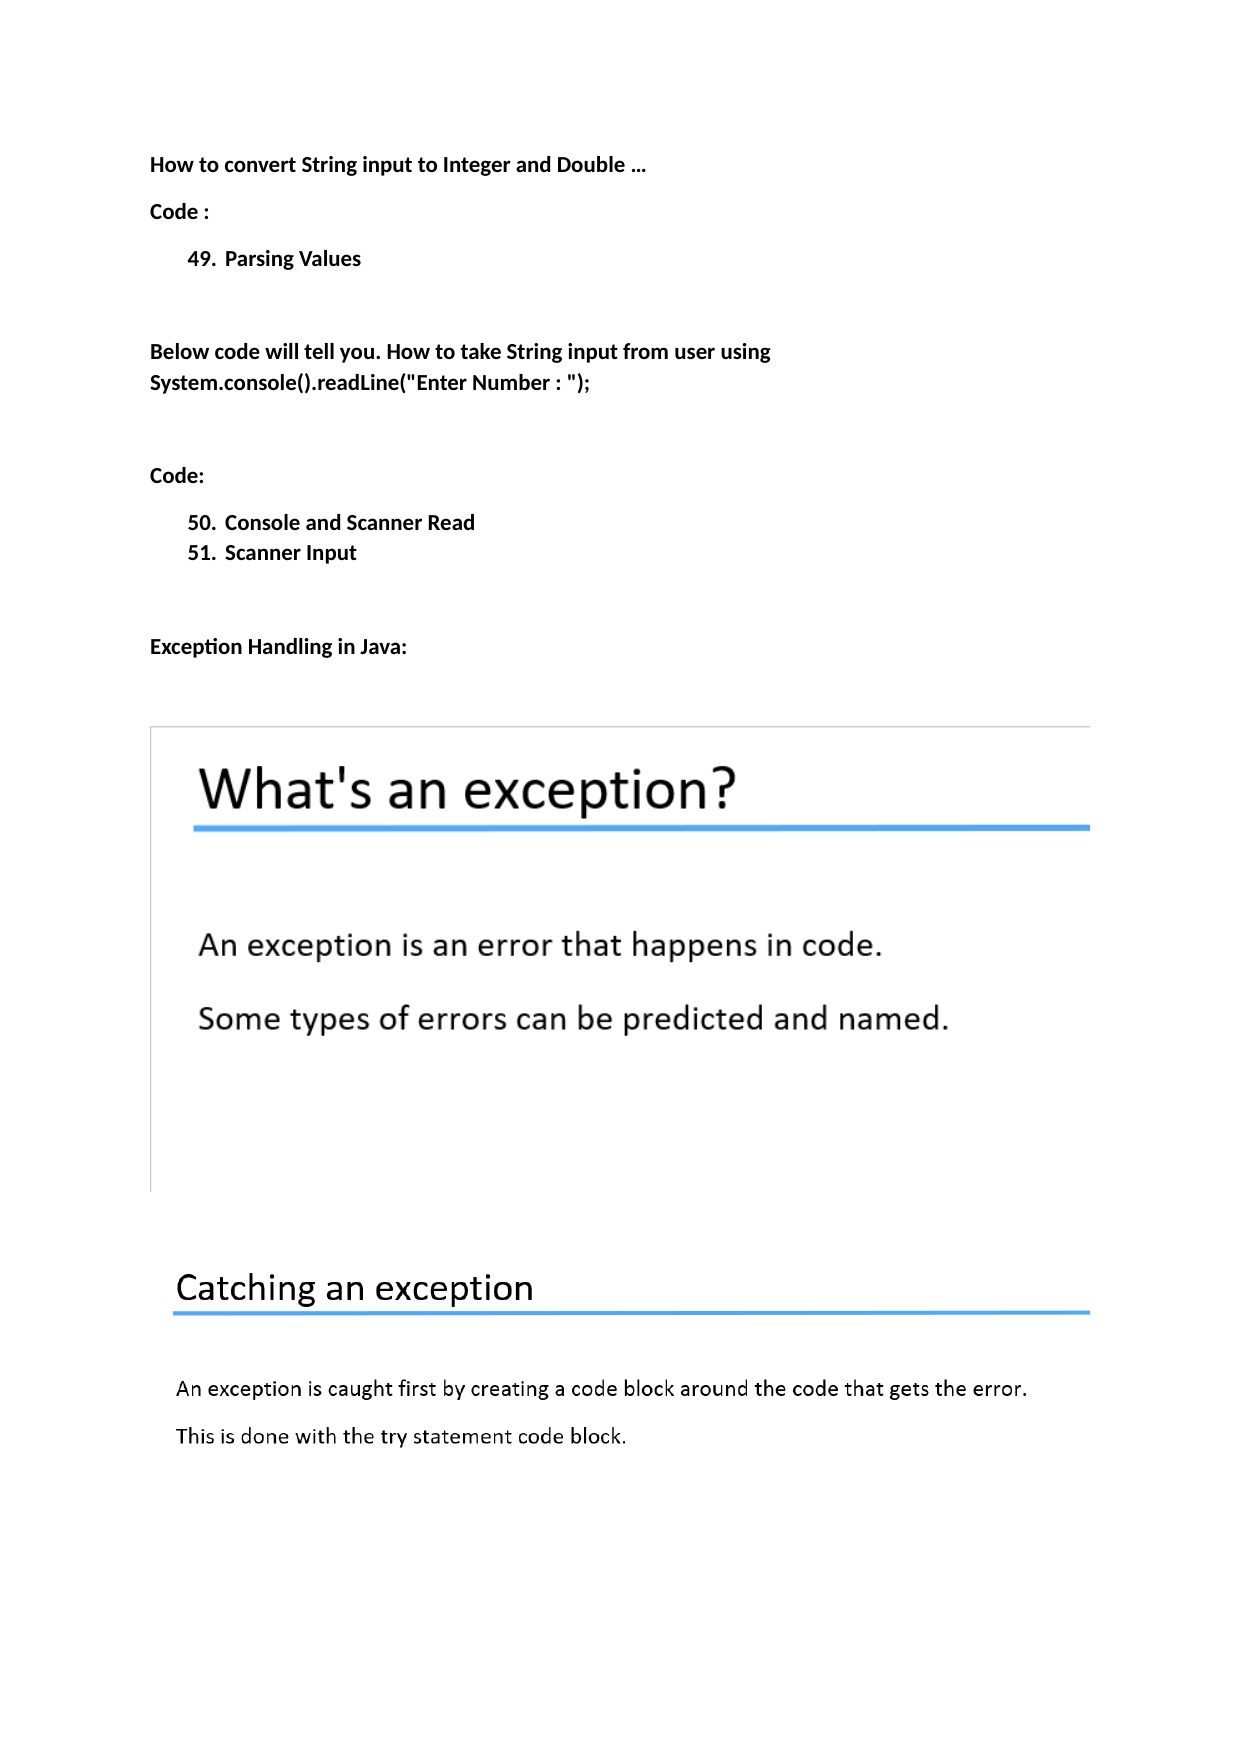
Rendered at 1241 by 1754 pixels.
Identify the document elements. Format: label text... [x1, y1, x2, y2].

list Scanner Input [187, 538, 1090, 567]
text How to convert String input to Integer and Double … [150, 150, 1090, 178]
list Parsing Values [187, 244, 1090, 272]
picture [150, 1257, 1091, 1498]
text Exception Handling in Java: [150, 632, 1090, 660]
list Console and Scanner Read [187, 508, 1090, 536]
text Below code will tell you. How to take String input from user using System.console().readLine("Enter Number : "); [150, 337, 1090, 396]
picture [150, 726, 1091, 1192]
text Code: [150, 461, 1090, 489]
text Code : [150, 197, 1090, 225]
